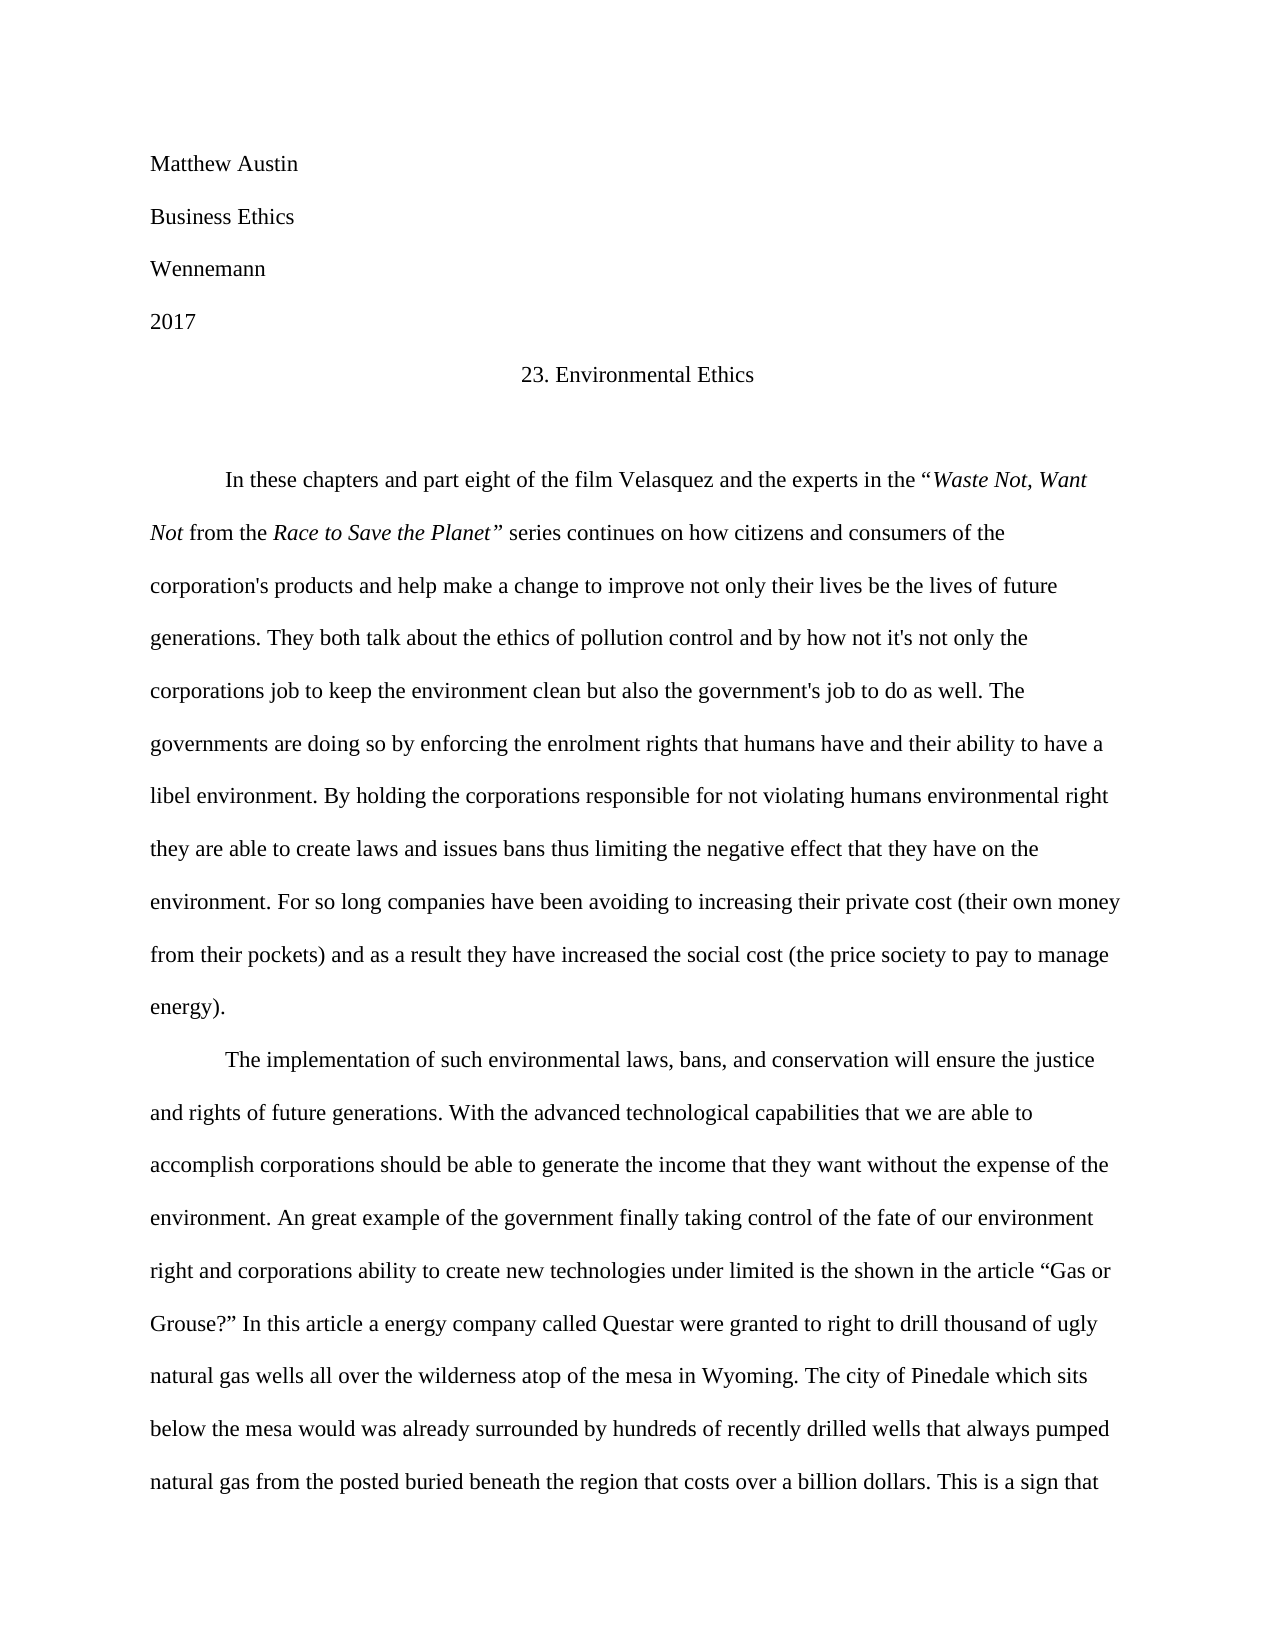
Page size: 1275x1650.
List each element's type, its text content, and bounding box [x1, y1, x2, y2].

text 23. Environmental Ethics [150, 361, 1125, 387]
text 2017 [150, 308, 1125, 334]
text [150, 1046, 1125, 1494]
text Matthew Austin [150, 150, 1125, 176]
text Wennemann [150, 255, 1125, 282]
text In these chapters and part eight of the film Velasquez and the experts in the “Waste Not, Want Not from the Race to Save the Planet” series continues on how citizens and consumers of the corporation's products and help make a change to improve not only their lives be the lives of future generations. They both talk about the ethics of pollution control and by how not it's not only the corporations job to keep the environment clean but also the government's job to do as well. The governments are doing so by enforcing the enrolment rights that humans have and their ability to have a libel environment. By holding the corporations responsible for not violating humans environmental right they are able to create laws and issues bans thus limiting the negative effect that they have on the environment. For so long companies have been avoiding to increasing their private cost (their own money from their pockets) and as a result they have increased the social cost (the price society to pay to manage energy). [150, 466, 1125, 1020]
text Business Ethics [150, 203, 1125, 229]
